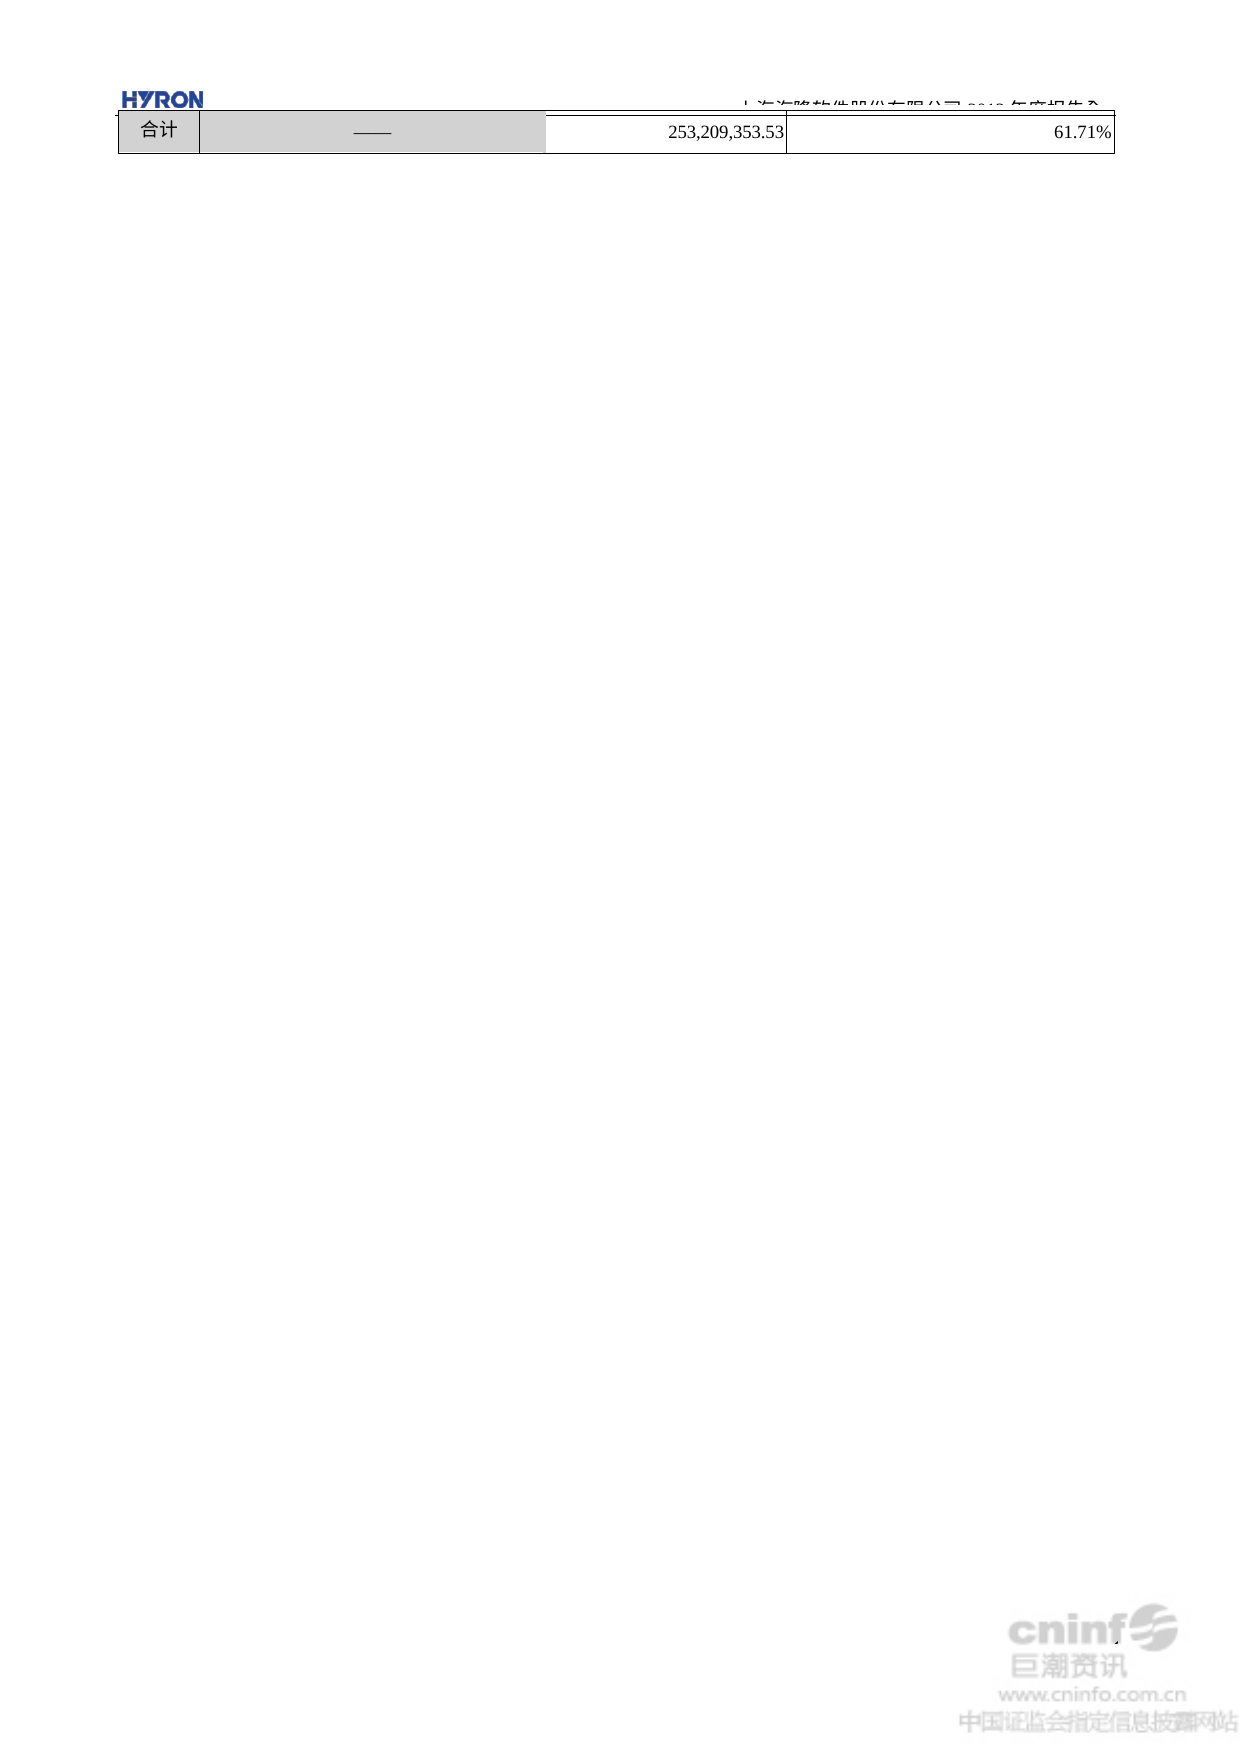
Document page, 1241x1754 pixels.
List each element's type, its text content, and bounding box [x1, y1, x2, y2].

table_cell —— [200, 111, 543, 152]
picture [958, 1593, 1241, 1754]
table_cell 合计 [119, 111, 199, 152]
table_cell 253,209,353.53 [546, 111, 786, 152]
table_cell 61.71% [787, 111, 1114, 152]
picture [122, 91, 203, 108]
